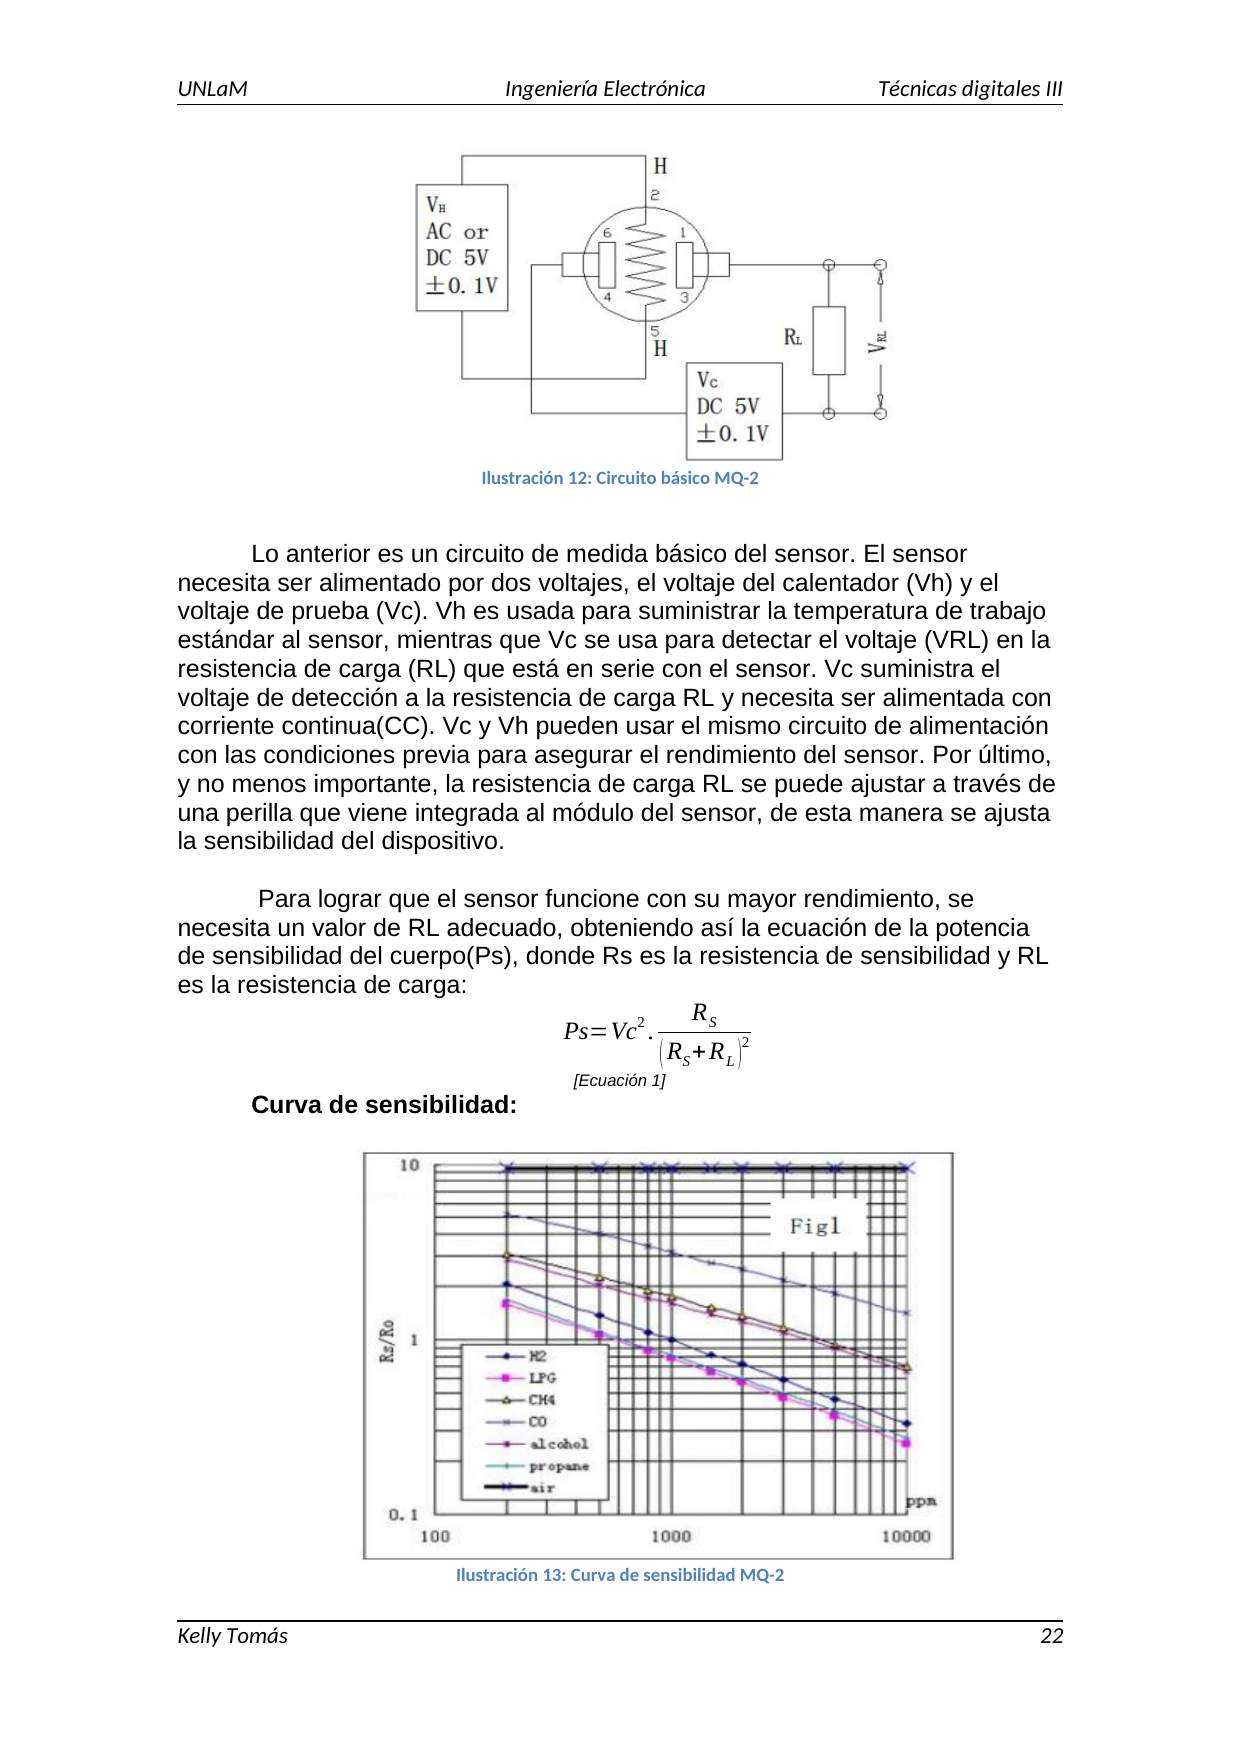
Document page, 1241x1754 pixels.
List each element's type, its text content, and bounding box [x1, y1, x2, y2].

text [Ecuación 1] [177, 1071, 1063, 1090]
text Curva de sensibilidad: [177, 1090, 1063, 1119]
text Para lograr que el sensor funcione con su mayor rendimiento, se necesita un valor de RL adecuado, obteniendo así la ecuación de la potencia de sensibilidad del cuerpo(Ps), donde Rs es la resistencia de sensibilidad y RL es la resistencia de carga: [177, 884, 1063, 999]
picture [355, 1147, 959, 1564]
picture [413, 147, 901, 467]
text Lo anterior es un circuito de medida básico del sensor. El sensor necesita ser alimentado por dos voltajes, el voltaje del calentador (Vh) y el voltaje de prueba (Vc). Vh es usada para suministrar la temperatura de trabajo estándar al sensor, mientras que Vc se usa para detectar el voltaje (VRL) en la resistencia de carga (RL) que está en serie con el sensor. Vc suministra el voltaje de detección a la resistencia de carga RL y necesita ser alimentada con corriente continua(CC). Vc y Vh pueden usar el mismo circuito de alimentación con las condiciones previa para asegurar el rendimiento del sensor. Por último, y no menos importante, la resistencia de carga RL se puede ajustar a través de una perilla que viene integrada al módulo del sensor, de esta manera se ajusta la sensibilidad del dispositivo. [177, 539, 1063, 855]
